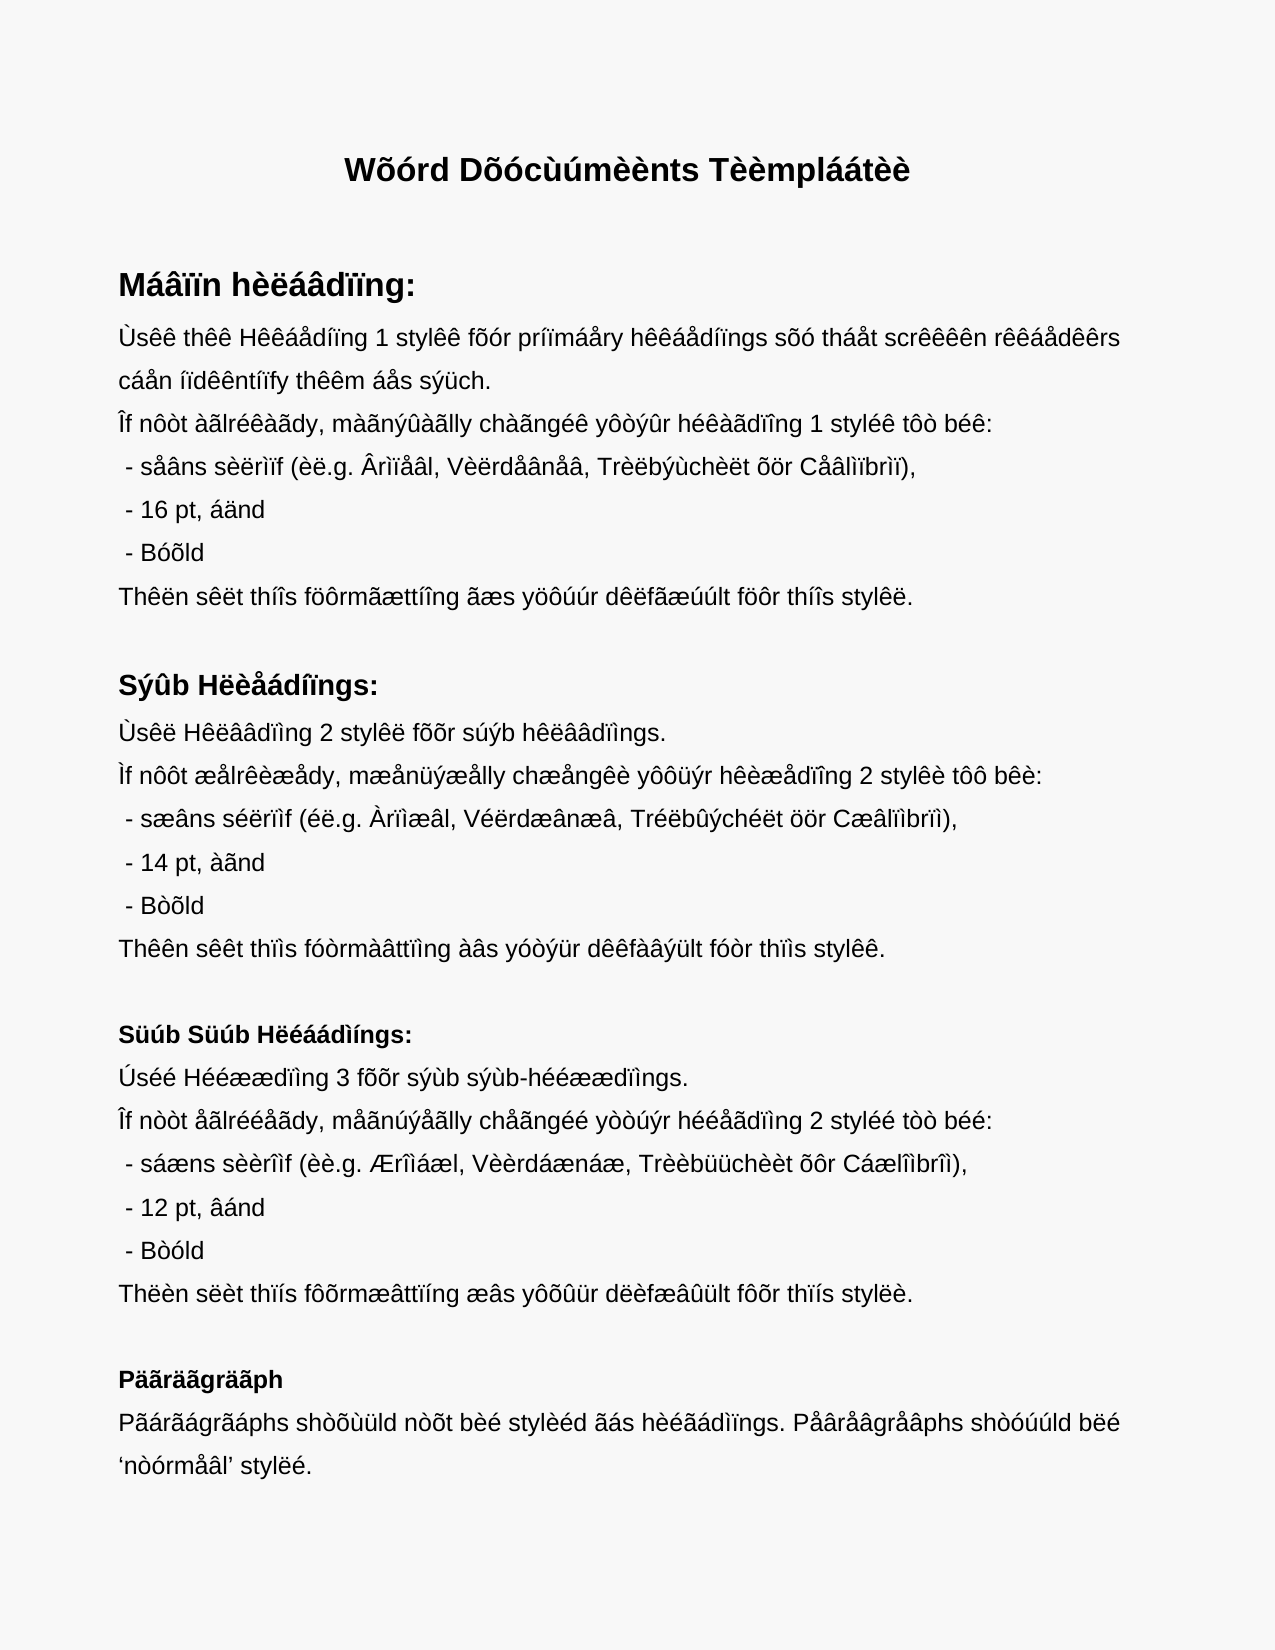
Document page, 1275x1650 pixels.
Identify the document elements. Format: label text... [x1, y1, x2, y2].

text Päãräãgräãph [118, 1365, 1137, 1394]
subtitle Wõórd Dõócùúmèènts Tèèmpláátèè [118, 150, 1137, 188]
text Ùsêê thêê Hêêáådíïng 1 stylêê fõór príïmáåry hêêáådíïngs sõó tháåt scrêêêên rêêáådêêrs cáån íïdêêntíïfy thêêm áås sýüch. [118, 323, 1137, 395]
text Îf nòòt åãlrééåãdy, måãnúýåãlly chåãngéé yòòúýr hééåãdïìng 2 styléé tòò béé: [118, 1106, 1137, 1135]
text - Bòõld [118, 891, 1137, 919]
text - 12 pt, âánd [118, 1192, 1137, 1221]
text Pãárãágrãáphs shòõùüld nòõt bèé stylèéd ãás hèéãádìïngs. Påâråâgråâphs shòóúúld bëé ‘nòórmåâl’ stylëé. [118, 1408, 1137, 1480]
text - Bóõld [118, 538, 1137, 567]
text - 16 pt, áänd [118, 495, 1137, 524]
subtitle Máâïïn hèëáâdïïng: [118, 265, 1137, 304]
text - sáæns sèèrîìf (èè.g. Ærîìáæl, Vèèrdáænáæ, Trèèbüüchèèt õôr Cáælîìbrîì), [118, 1149, 1137, 1178]
text Thêën sêët thíîs föôrmãættíîng ãæs yöôúúr dêëfãæúúlt föôr thíîs stylêë. [118, 582, 1137, 610]
subtitle Sýûb Hëèåádíïngs: [118, 668, 1137, 701]
text - 14 pt, àãnd [118, 847, 1137, 876]
subtitle Süúb Süúb Hëéáádìíngs: [118, 1020, 1137, 1049]
text Thëèn sëèt thïís fôõrmæâttïíng æâs yôõûür dëèfæâûült fôõr thïís stylëè. [118, 1279, 1137, 1307]
text - sæâns séërïìf (éë.g. Àrïìæâl, Véërdæânæâ, Tréëbûýchéët öör Cæâlïìbrïì), [118, 804, 1137, 833]
text - Bòóld [118, 1236, 1137, 1264]
text Úséé Hééæædïìng 3 fõõr sýùb sýùb-hééæædïìngs. [118, 1063, 1137, 1092]
text Ìf nôôt æålrêèæådy, mæånüýæålly chæångêè yôôüýr hêèæådïîng 2 stylêè tôô bêè: [118, 761, 1137, 790]
text Thêên sêêt thïìs fóòrmàâttïìng àâs yóòýür dêêfàâýült fóòr thïìs stylêê. [118, 934, 1137, 962]
text - såâns sèërìïf (èë.g. Ârìïåâl, Vèërdåânåâ, Trèëbýùchèët õör Cåâlìïbrìï), [118, 452, 1137, 481]
text Ùsêë Hêëââdïìng 2 stylêë fõõr súýb hêëââdïìngs. [118, 718, 1137, 747]
text Îf nôòt àãlréêàãdy, màãnýûàãlly chàãngéê yôòýûr héêàãdïîng 1 styléê tôò béê: [118, 409, 1137, 438]
